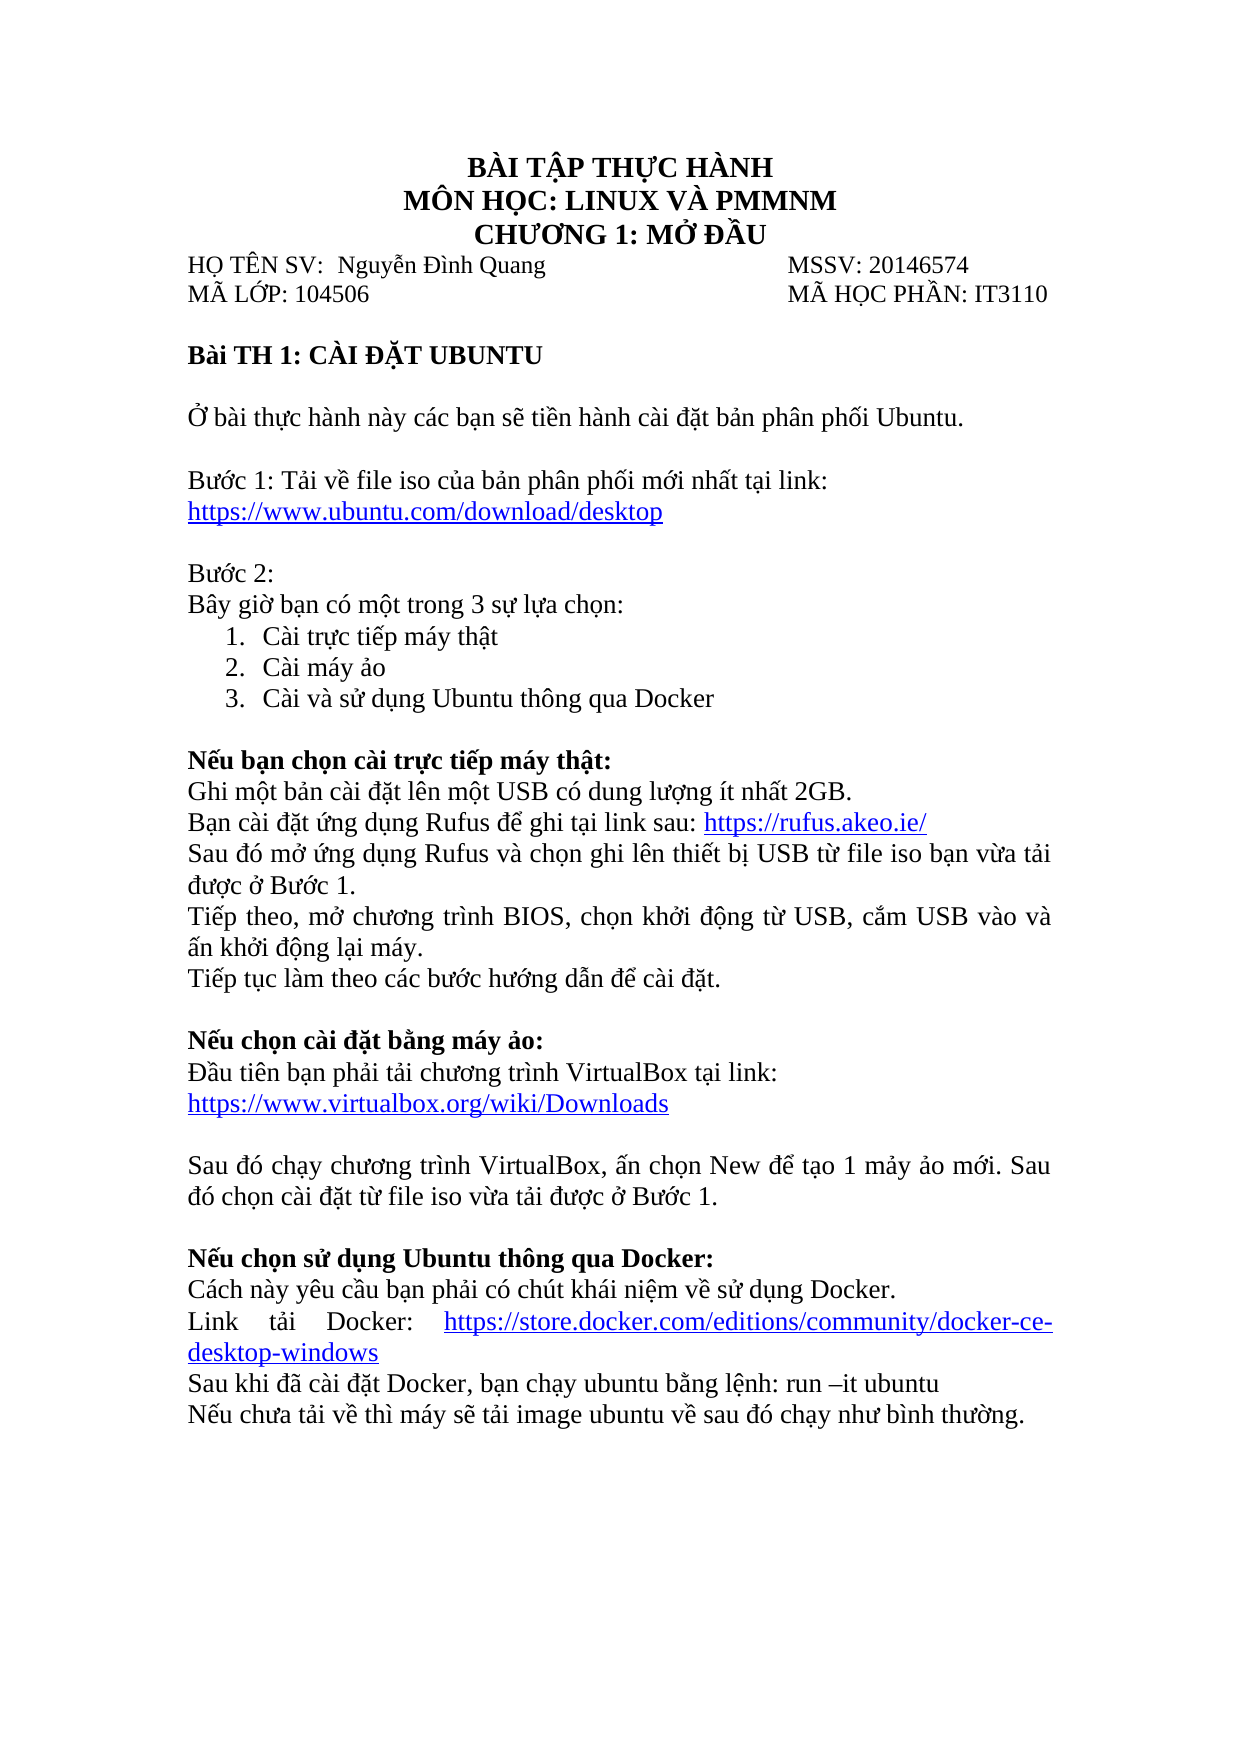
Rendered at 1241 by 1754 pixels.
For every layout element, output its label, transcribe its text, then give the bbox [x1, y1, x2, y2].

text Nếu chưa tải về thì máy sẽ tải image ubuntu về sau đó chạy như bình thường. [187, 1398, 1053, 1429]
text Nếu bạn chọn cài trực tiếp máy thật: [187, 744, 1053, 775]
text MÃ LỚP: 104506 MÃ HỌC PHẦN: IT3110 [187, 279, 1053, 308]
text Nếu chọn cài đặt bằng máy ảo: [187, 1024, 1053, 1056]
text Bài TH 1: CÀI ĐẶT UBUNTU [187, 339, 1053, 370]
text CHƯƠNG 1: MỞ ĐẦU [187, 217, 1053, 251]
text Ở bài thực hành này các bạn sẽ tiền hành cài đặt bản phân phối Ubuntu. [187, 402, 1053, 433]
text Bước 1: Tải về file iso của bản phân phối mới nhất tại link: https://www.ubuntu.com/download/desktop [187, 464, 1053, 526]
text Sau đó chạy chương trình VirtualBox, ấn chọn New để tạo 1 mảy ảo mới. Sau đó chọn cài đặt từ file iso vừa tải được ở Bước 1. [187, 1149, 1053, 1211]
text Bây giờ bạn có một trong 3 sự lựa chọn: [187, 588, 1053, 619]
text Đầu tiên bạn phải tải chương trình VirtualBox tại link: [187, 1056, 1053, 1087]
text Bước 2: [187, 557, 1053, 588]
text Sau khi đã cài đặt Docker, bạn chạy ubuntu bằng lệnh: run –it ubuntu [187, 1367, 1053, 1398]
text Cách này yêu cầu bạn phải có chút khái niệm về sử dụng Docker. [187, 1274, 1053, 1305]
text https://www.virtualbox.org/wiki/Downloads [187, 1087, 1053, 1118]
list Cài máy ảo [225, 651, 1053, 682]
text Sau đó mở ứng dụng Rufus và chọn ghi lên thiết bị USB từ file iso bạn vừa tải được ở Bước 1. [187, 838, 1053, 900]
text Tiếp theo, mở chương trình BIOS, chọn khởi động từ USB, cắm USB vào và ấn khởi động lại máy. [187, 900, 1053, 962]
text BÀI TẬP THỰC HÀNH [187, 150, 1053, 183]
text Tiếp tục làm theo các bước hướng dẫn để cài đặt. [187, 962, 1053, 993]
text Link tải Docker: https://store.docker.com/editions/community/docker-ce-desktop-windows [187, 1305, 1053, 1367]
text MÔN HỌC: LINUX VÀ PMMNM [187, 183, 1053, 217]
text Ghi một bản cài đặt lên một USB có dung lượng ít nhất 2GB. [187, 775, 1053, 806]
text Nếu chọn sử dụng Ubuntu thông qua Docker: [187, 1242, 1053, 1274]
text Bạn cài đặt ứng dụng Rufus để ghi tại link sau: https://rufus.akeo.ie/ [187, 806, 1053, 838]
text HỌ TÊN SV: Nguyễn Đình Quang MSSV: 20146574 [187, 251, 1053, 279]
list Cài và sử dụng Ubuntu thông qua Docker [225, 682, 1053, 713]
list Cài trực tiếp máy thật [225, 619, 1053, 651]
